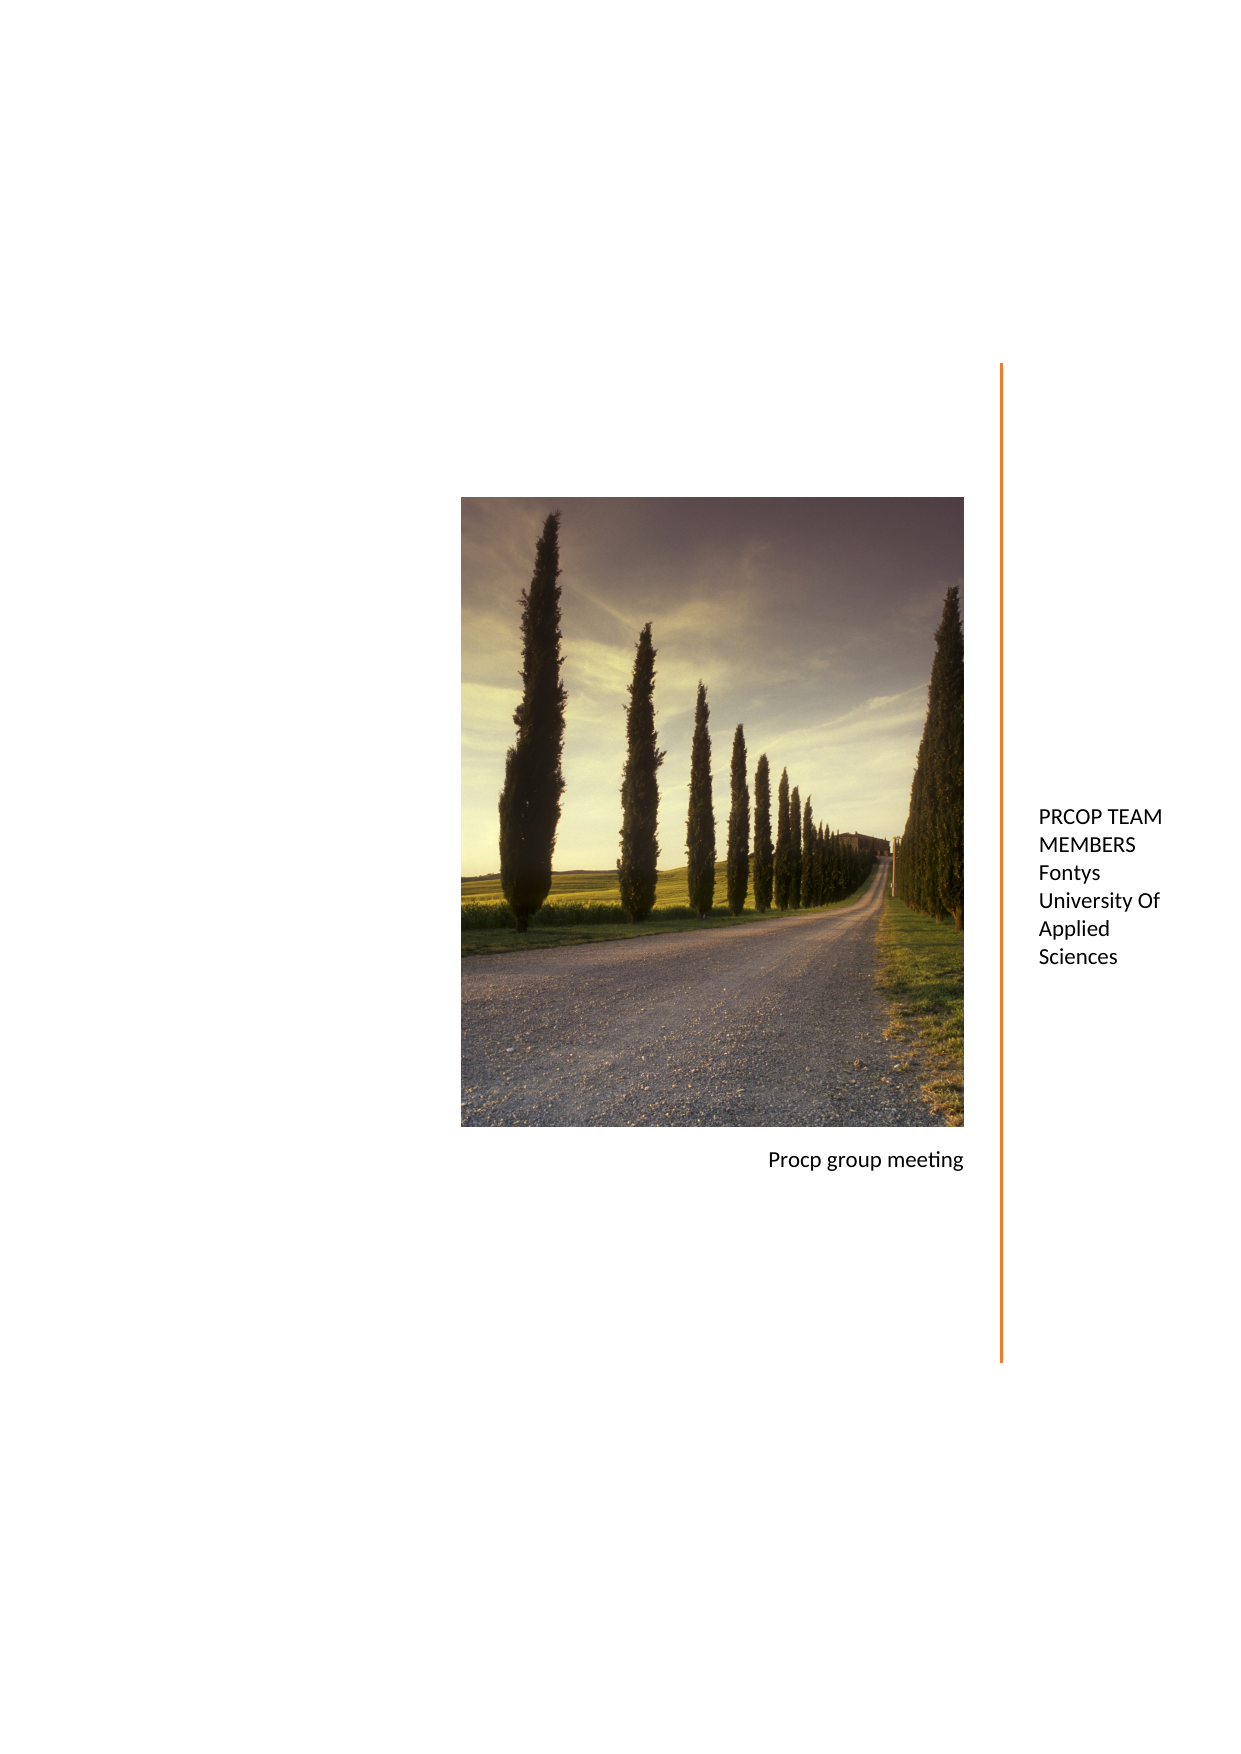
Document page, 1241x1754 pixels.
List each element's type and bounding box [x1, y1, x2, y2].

picture [461, 497, 964, 1127]
